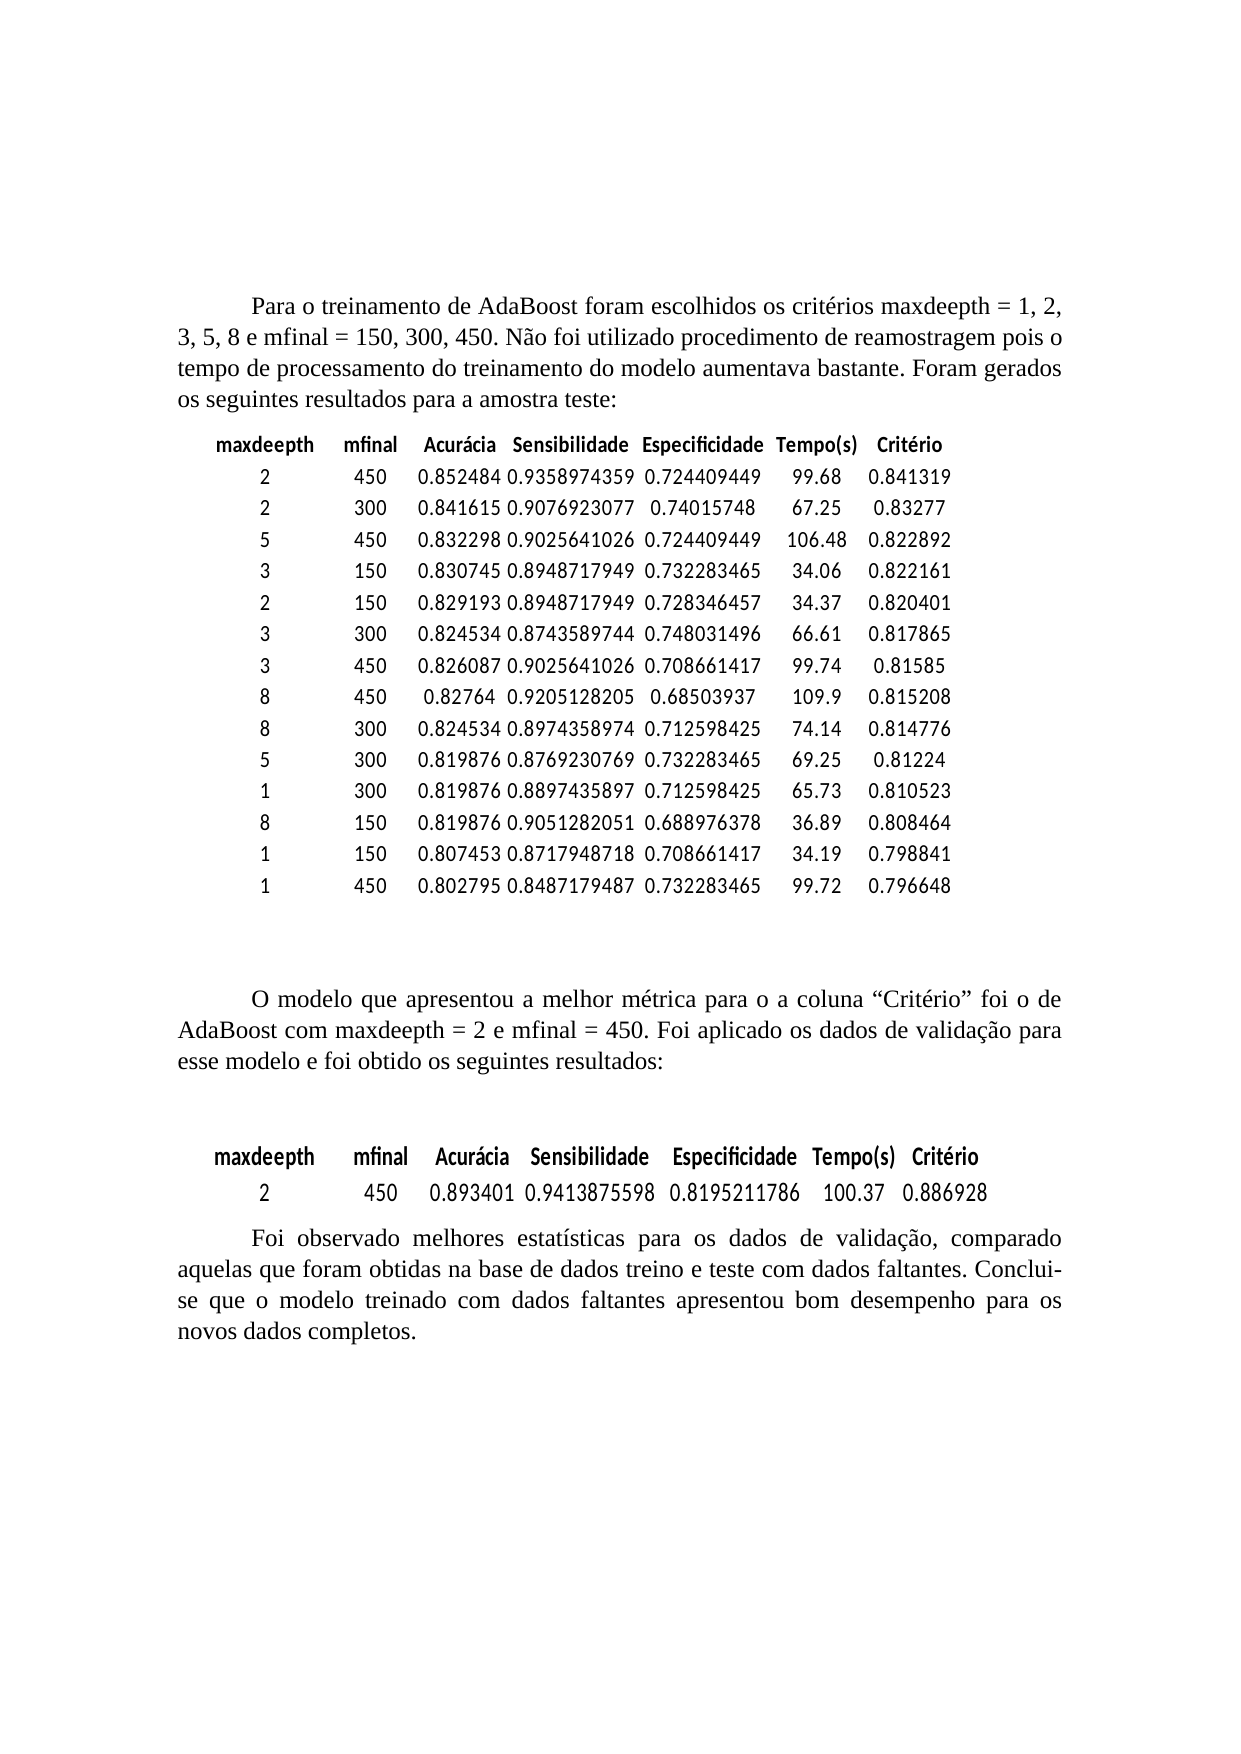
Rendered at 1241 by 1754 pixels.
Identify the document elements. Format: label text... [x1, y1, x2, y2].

text O modelo que apresentou a melhor métrica para o a coluna “Critério” foi o de AdaBoost com maxdeepth = 2 e mfinal = 450. Foi aplicado os dados de validação para esse modelo e foi obtido os seguintes resultados: [177, 984, 1063, 1075]
text Para o treinamento de AdaBoost foram escolhidos os critérios maxdeepth = 1, 2, 3, 5, 8 e mfinal = 150, 300, 450. Não foi utilizado procedimento de reamostragem pois o tempo de processamento do treinamento do modelo aumentava bastante. Foram gerados os seguintes resultados para a amostra teste: [177, 291, 1063, 413]
text Foi observado melhores estatísticas para os dados de validação, comparado aquelas que foram obtidas na base de dados treino e teste com dados faltantes. Conclui-se que o modelo treinado com dados faltantes apresentou bom desempenho para os novos dados completos. [177, 1223, 1063, 1345]
